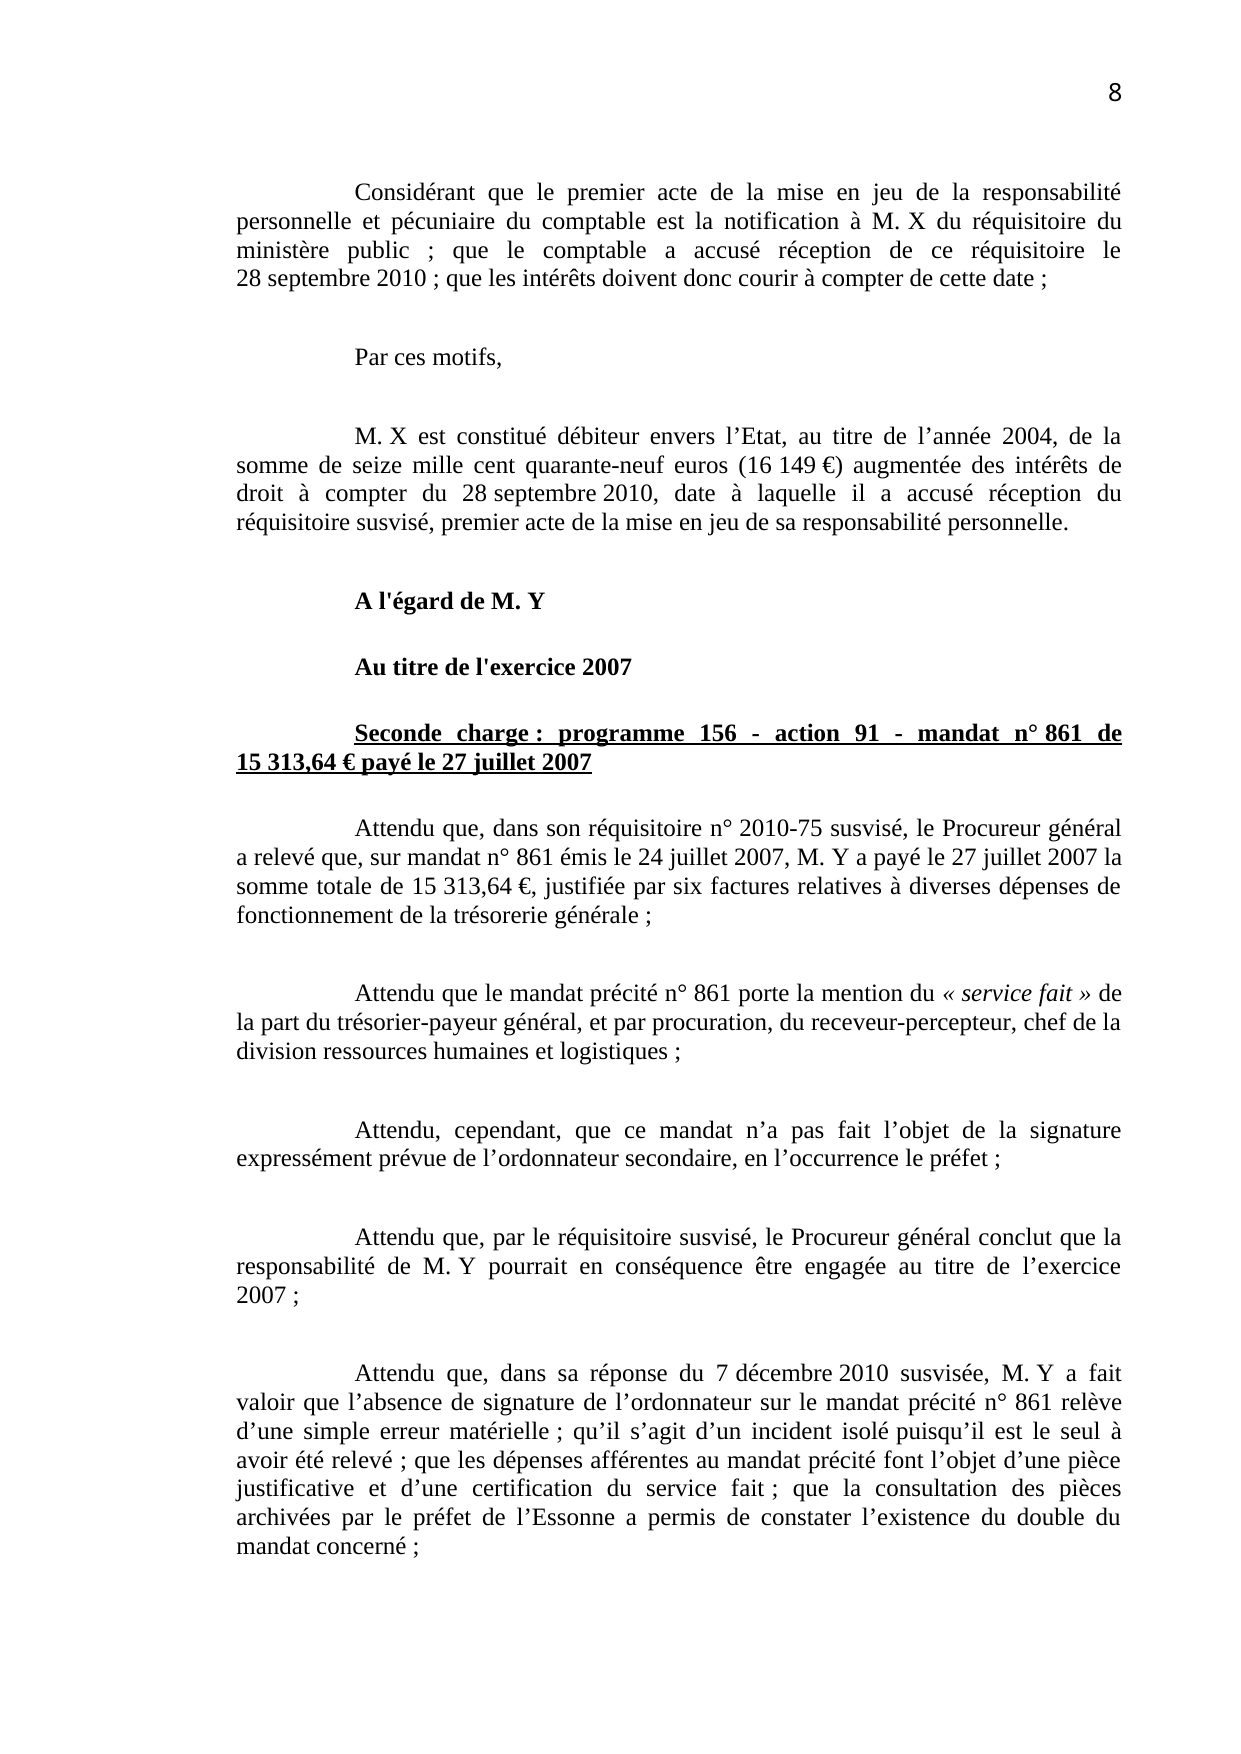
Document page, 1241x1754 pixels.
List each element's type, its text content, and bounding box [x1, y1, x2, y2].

text Attendu que, par le réquisitoire susvisé, le Procureur général conclut que la responsabilité de M. Y pourrait en conséquence être engagée au titre de l’exercice 2007 ; [236, 1222, 1122, 1308]
text A l'égard de M. Y [236, 586, 1122, 615]
text Attendu que, dans sa réponse du 7 décembre 2010 susvisée, M. Y a fait valoir que l’absence de signature de l’ordonnateur sur le mandat précité n° 861 relève d’une simple erreur matérielle ; qu’il s’agit d’un incident isolé puisqu’il est le seul à avoir été relevé ; que les dépenses afférentes au mandat précité font l’objet d’une pièce justificative et d’une certification du service fait ; que la consultation des pièces archivées par le préfet de l’Essonne a permis de constater l’existence du double du mandat concerné ; [236, 1358, 1122, 1560]
text Attendu, cependant, que ce mandat n’a pas fait l’objet de la signature expressément prévue de l’ordonnateur secondaire, en l’occurrence le préfet ; [236, 1115, 1122, 1172]
text Attendu que le mandat précité n° 861 porte la mention du « service fait » de la part du trésorier-payeur général, et par procuration, du receveur-percepteur, chef de la division ressources humaines et logistiques ; [236, 978, 1122, 1065]
text Seconde charge : programme 156 - action 91 - mandat n° 861 de 15 313,64 € payé le 27 juillet 2007 [236, 718, 1122, 776]
text Par ces motifs, [236, 342, 1122, 371]
text Au titre de l'exercice 2007 [236, 652, 1122, 681]
text M. X est constitué débiteur envers l’Etat, au titre de l’année 2004, de la somme de seize mille cent quarante-neuf euros (16 149 €) augmentée des intérêts de droit à compter du 28 septembre 2010, date à laquelle il a accusé réception du réquisitoire susvisé, premier acte de la mise en jeu de sa responsabilité personnelle. [236, 421, 1122, 536]
text Attendu que, dans son réquisitoire n° 2010-75 susvisé, le Procureur général a relevé que, sur mandat n° 861 émis le 24 juillet 2007, M. Y a payé le 27 juillet 2007 la somme totale de 15 313,64 €, justifiée par six factures relatives à diverses dépenses de fonctionnement de la trésorerie générale ; [236, 813, 1122, 928]
text Considérant que le premier acte de la mise en jeu de la responsabilité personnelle et pécuniaire du comptable est la notification à M. X du réquisitoire du ministère public ; que le comptable a accusé réception de ce réquisitoire le 28 septembre 2010 ; que les intérêts doivent donc courir à compter de cette date ; [236, 177, 1122, 292]
